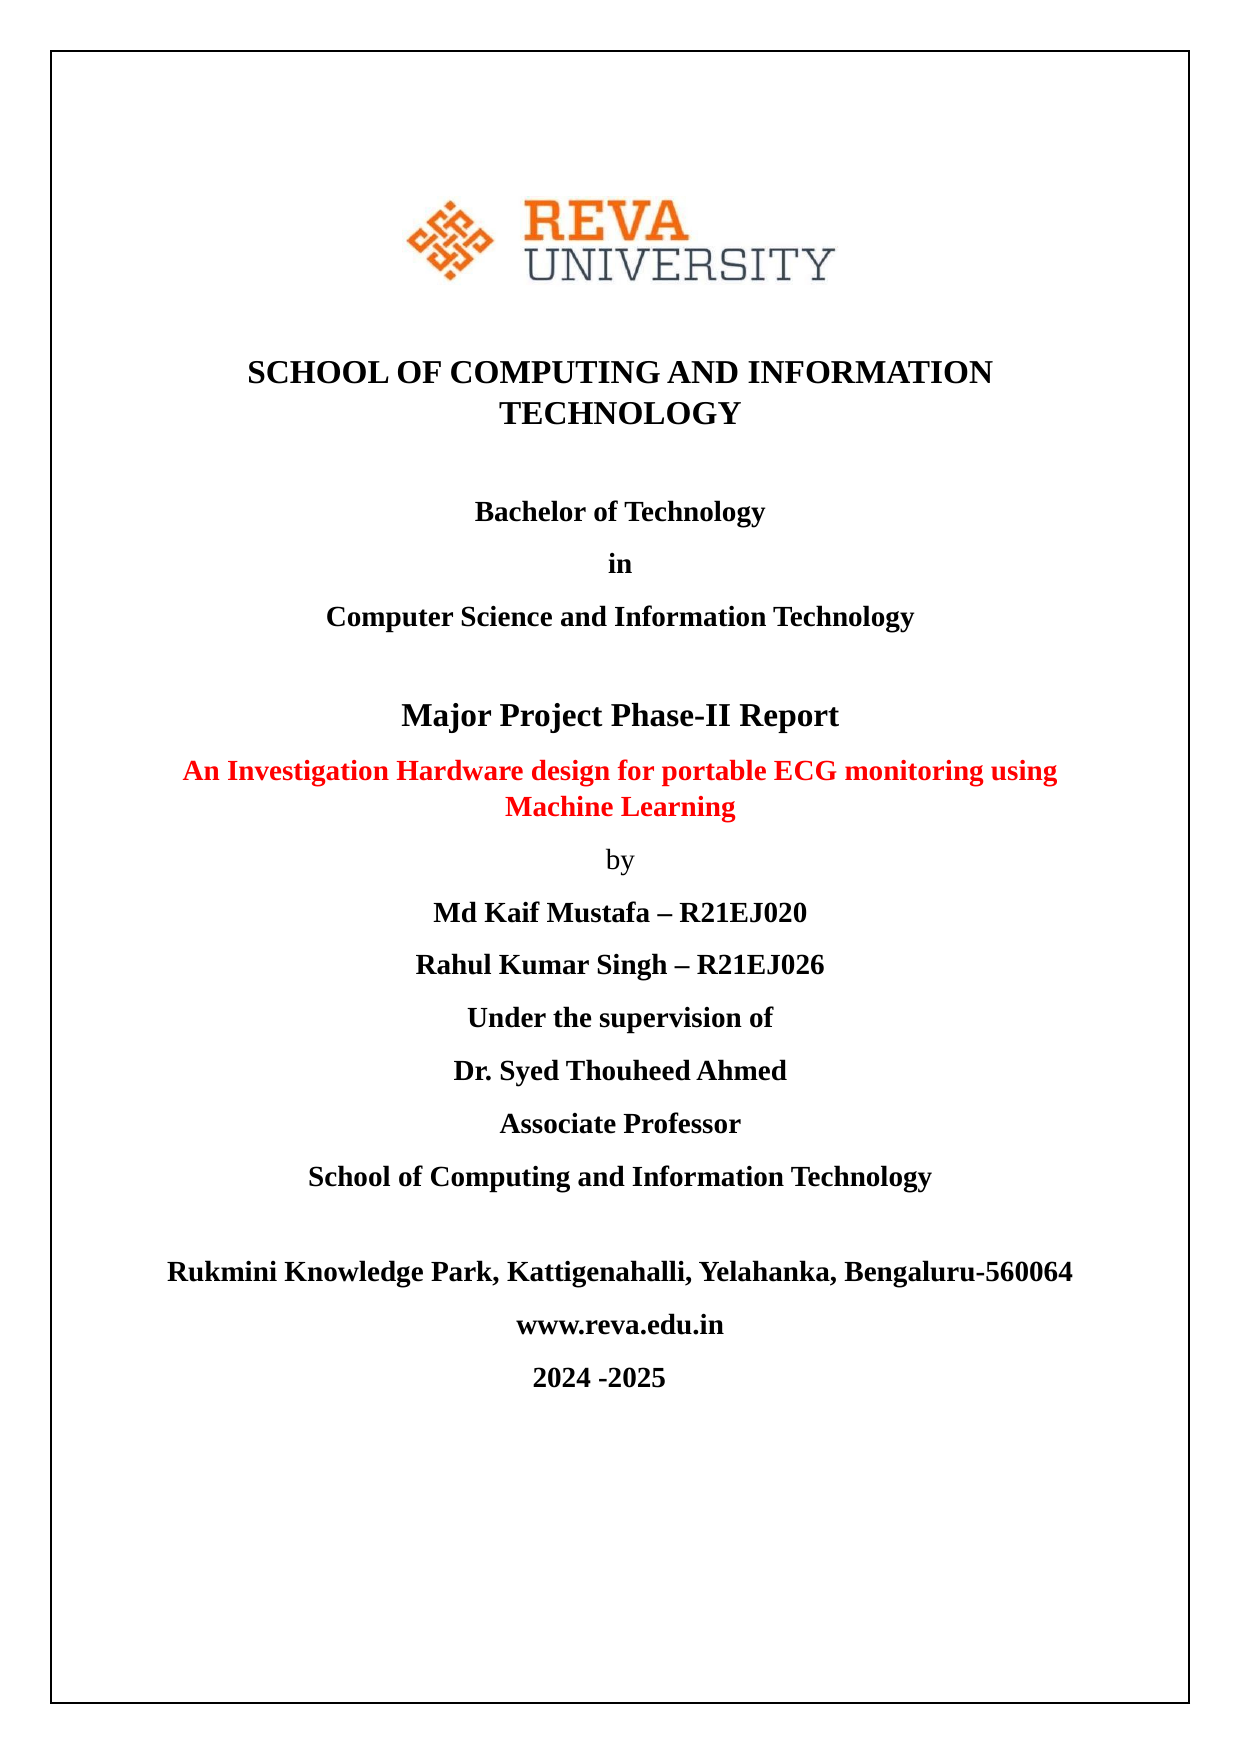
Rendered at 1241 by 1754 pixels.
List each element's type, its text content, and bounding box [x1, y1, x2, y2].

text Associate Professor [150, 1106, 1090, 1139]
picture [402, 196, 839, 289]
text Under the supervision of [150, 1000, 1090, 1034]
text Rukmini Knowledge Park, Kattigenahalli, Yelahanka, Bengaluru-560064 [150, 1254, 1090, 1288]
text in [150, 547, 1090, 580]
text www.reva.edu.in [150, 1307, 1090, 1341]
text Dr. Syed Thouheed Ahmed [150, 1053, 1090, 1087]
text Bachelor of Technology [150, 494, 1090, 527]
text Md Kaif Mustafa – R21EJ020 [150, 895, 1090, 928]
text Computer Science and Information Technology [150, 599, 1090, 633]
text School of Computing and Information Technology [150, 1159, 1090, 1192]
text Major Project Phase-II Report [150, 695, 1090, 733]
text by [150, 842, 1090, 875]
text 2024 -2025 [525, 1360, 1090, 1393]
text An Investigation Hardware design for portable ECG monitoring using Machine Learning [150, 753, 1090, 823]
text SCHOOL OF COMPUTING AND INFORMATION TECHNOLOGY [150, 352, 1090, 432]
text Rahul Kumar Singh – R21EJ026 [150, 947, 1090, 981]
